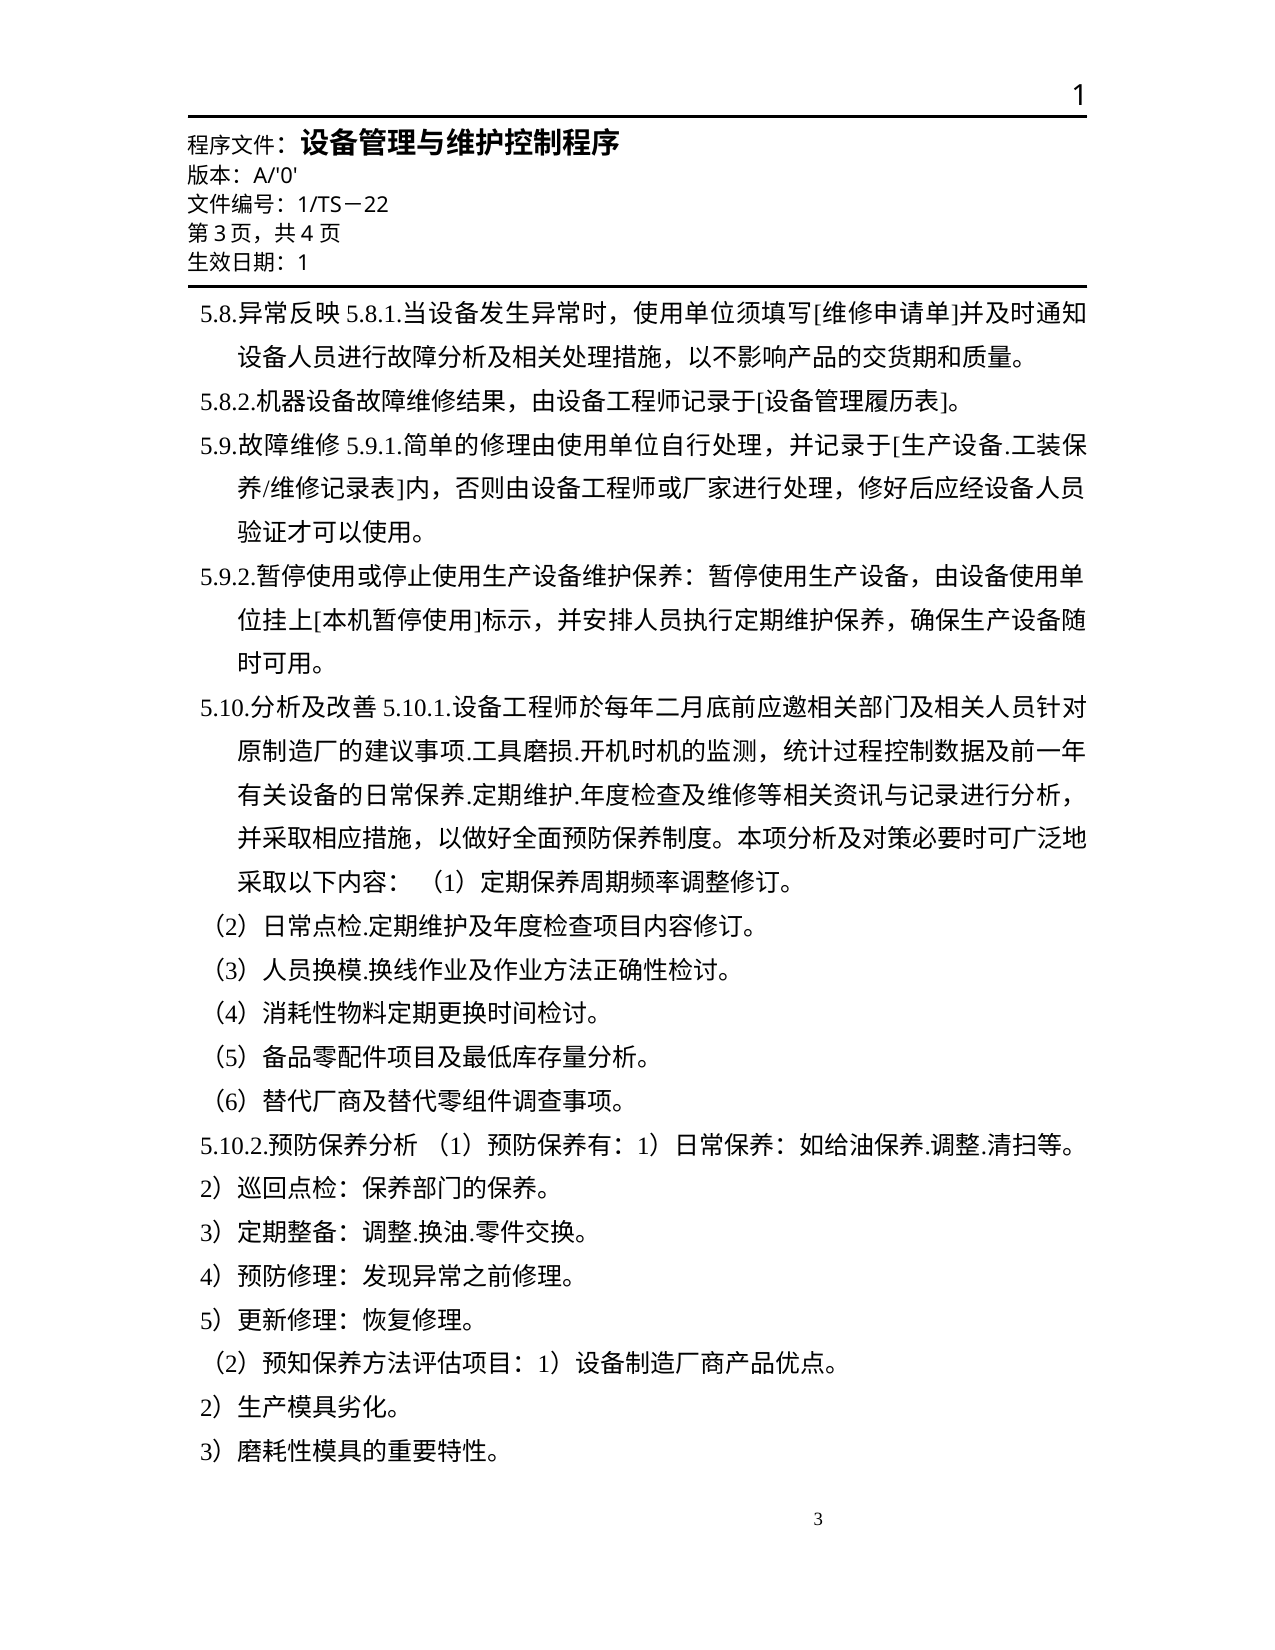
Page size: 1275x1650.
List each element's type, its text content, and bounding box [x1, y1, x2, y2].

text （3）人员换模.换线作业及作业方法正确性检讨。 [200, 944, 1087, 988]
text 3）定期整备：调整.换油.零件交换。 [200, 1207, 1087, 1250]
text 5.10.分析及改善5.10.1.设备工程师於每年二月底前应邀相关部门及相关人员针对原制造厂的建议事项.工具磨损.开机时机的监测，统计过程控制数据及前一年有关设备的日常保养.定期维护.年度检查及维修等相关资讯与记录进行分析，并采取相应措施，以做好全面预防保养制度。本项分析及对策必要时可广泛地采取以下内容： （1）定期保养周期频率调整修订。 [200, 682, 1087, 900]
text 5.8.异常反映5.8.1.当设备发生异常时，使用单位须填写[维修申请单]并及时通知设备人员进行故障分析及相关处理措施，以不影响产品的交货期和质量。 [200, 288, 1087, 375]
text （4）消耗性物料定期更换时间检讨。 [200, 988, 1087, 1032]
text 5）更新修理：恢复修理。 [200, 1294, 1087, 1338]
text 5.9.2.暂停使用或停止使用生产设备维护保养：暂停使用生产设备，由设备使用单位挂上[本机暂停使用]标示，并安排人员执行定期维护保养，确保生产设备随时可用。 [200, 550, 1087, 682]
text 5.8.2.机器设备故障维修结果，由设备工程师记录于[设备管理履历表]。 [200, 375, 1087, 419]
text 5.9.故障维修5.9.1.简单的修理由使用单位自行处理，并记录于[生产设备.工装保养/维修记录表]内，否则由设备工程师或厂家进行处理，修好后应经设备人员验证才可以使用。 [200, 419, 1087, 550]
text 2）生产模具劣化。 [200, 1382, 1087, 1425]
text （5）备品零配件项目及最低库存量分析。 [200, 1032, 1087, 1075]
text （6）替代厂商及替代零组件调查事项。 [200, 1075, 1087, 1119]
text 5.10.2.预防保养分析 （1）预防保养有：1）日常保养：如给油保养.调整.清扫等。 [200, 1119, 1087, 1163]
text 2）巡回点检：保养部门的保养。 [200, 1163, 1087, 1207]
text （2）日常点检.定期维护及年度检查项目内容修订。 [200, 900, 1087, 944]
text 4）预防修理：发现异常之前修理。 [200, 1250, 1087, 1294]
text 3）磨耗性模具的重要特性。 [200, 1425, 1087, 1469]
text （2）预知保养方法评估项目：1）设备制造厂商产品优点。 [200, 1338, 1087, 1382]
